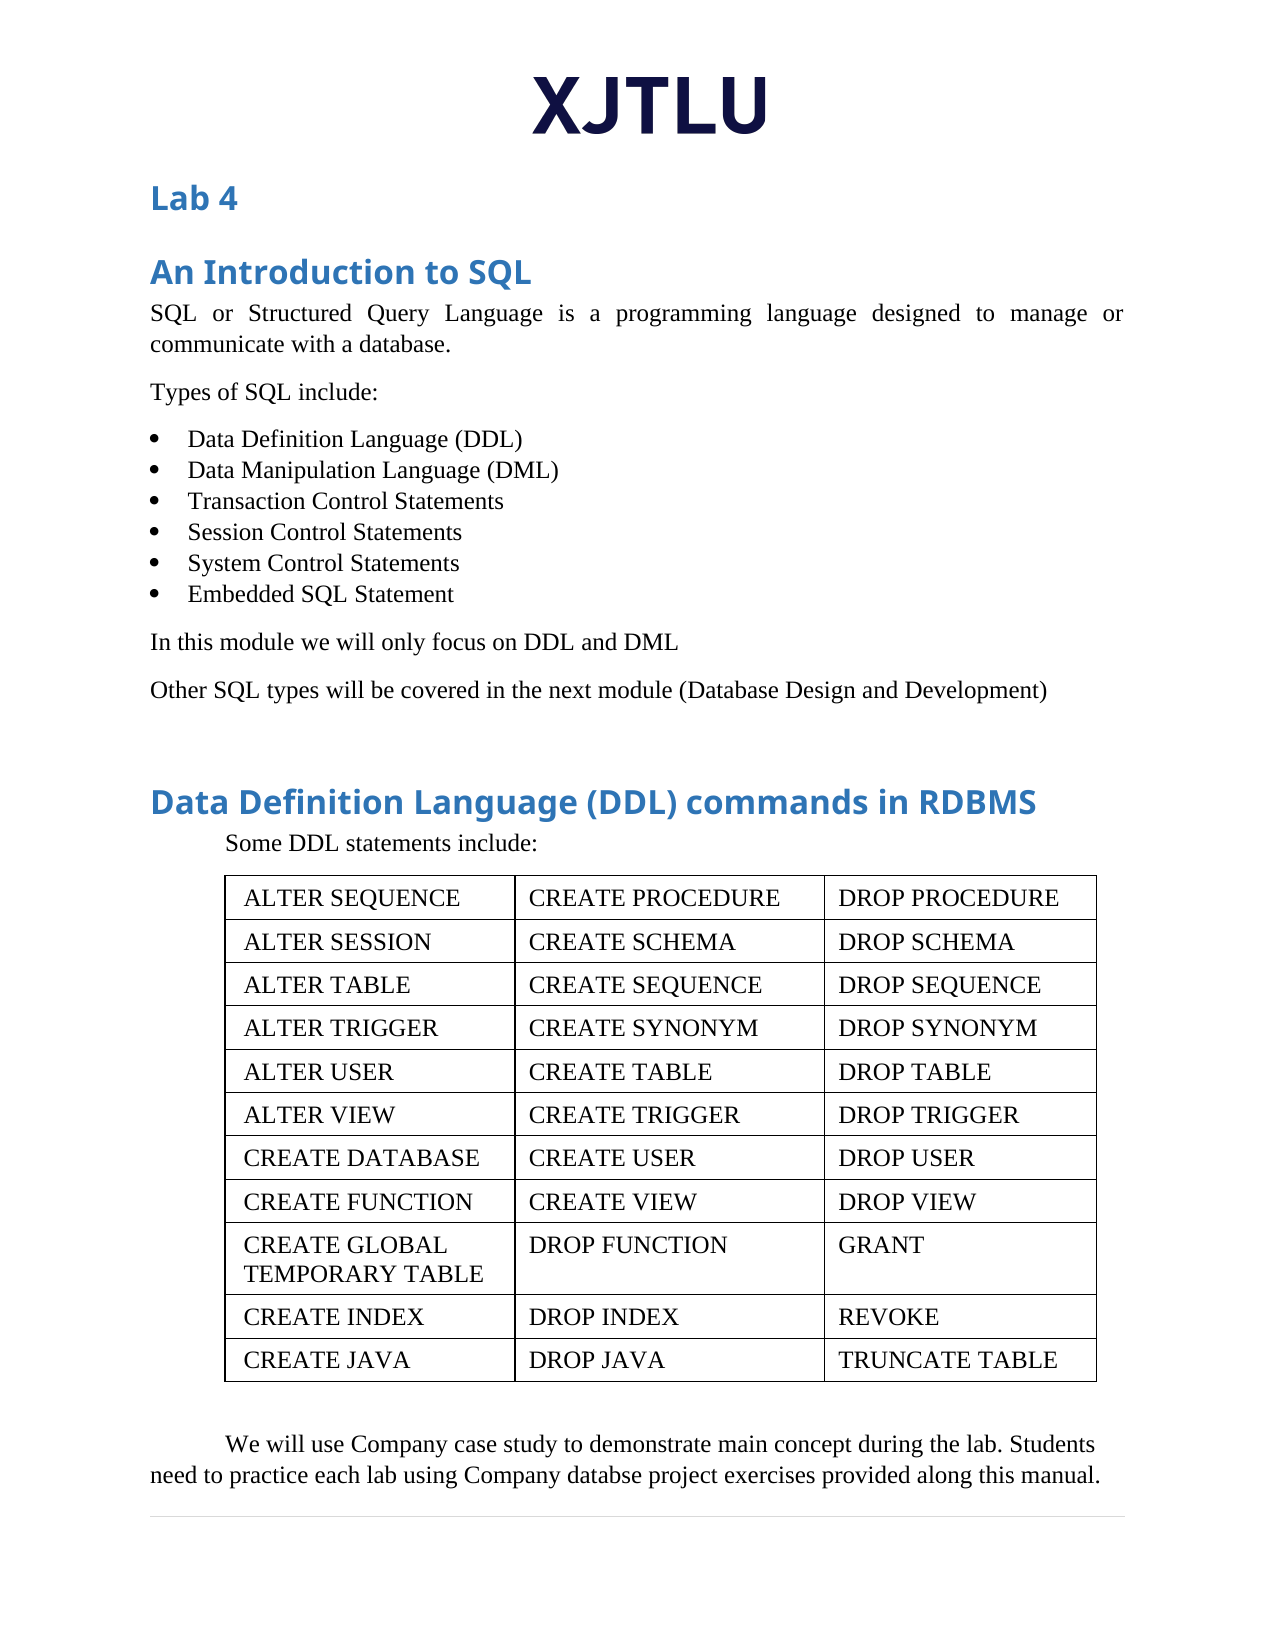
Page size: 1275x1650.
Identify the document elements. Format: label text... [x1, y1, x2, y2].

table_cell DROP INDEX [516, 1295, 824, 1337]
table_cell CREATE GLOBAL TEMPORARY TABLE [226, 1223, 514, 1294]
text Some DDL statements include: [225, 828, 1125, 856]
list Data Manipulation Language (DML) [150, 455, 1125, 484]
table_cell DROP TABLE [825, 1050, 1096, 1092]
list Embedded SQL Statement [150, 579, 1125, 608]
text Types of SQL include: [150, 377, 1125, 405]
table_cell REVOKE [825, 1295, 1096, 1337]
table_cell GRANT [825, 1223, 1096, 1294]
list System Control Statements [150, 548, 1125, 577]
table_cell ALTER TABLE [226, 963, 514, 1005]
subtitle An Introduction to SQL [150, 249, 1125, 294]
table_cell ALTER USER [226, 1050, 514, 1092]
table_header DROP PROCEDURE [825, 876, 1096, 919]
table_header CREATE PROCEDURE [516, 876, 824, 919]
table_cell CREATE TRIGGER [516, 1093, 824, 1135]
table_cell CREATE VIEW [516, 1180, 824, 1222]
table_cell DROP JAVA [516, 1339, 824, 1381]
table_cell ALTER TRIGGER [226, 1006, 514, 1049]
table_cell CREATE TABLE [516, 1050, 824, 1092]
table_cell CREATE SYNONYM [516, 1006, 824, 1049]
subtitle Data Definition Language (DDL) commands in RDBMS [150, 779, 1125, 824]
table_cell DROP USER [825, 1136, 1096, 1179]
table_cell DROP SCHEMA [825, 920, 1096, 962]
picture [532, 77, 766, 134]
text SQL or Structured Query Language is a programming language designed to manage or communicate with a database. [150, 298, 1125, 358]
list Session Control Statements [150, 517, 1125, 546]
table_cell CREATE FUNCTION [226, 1180, 514, 1222]
table_cell DROP SEQUENCE [825, 963, 1096, 1005]
table_cell CREATE JAVA [226, 1339, 514, 1381]
text In this module we will only focus on DDL and DML [150, 627, 1125, 656]
text We will use Company case study to demonstrate main concept during the lab. Students need to practice each lab using Company databse project exercises provided along this manual. [150, 1429, 1125, 1488]
table_header ALTER SEQUENCE [226, 876, 514, 919]
table_cell DROP VIEW [825, 1180, 1096, 1222]
list Data Definition Language (DDL) [150, 424, 1125, 453]
table_cell ALTER VIEW [226, 1093, 514, 1135]
table_cell DROP FUNCTION [516, 1223, 824, 1294]
table_cell CREATE USER [516, 1136, 824, 1179]
table_cell DROP TRIGGER [825, 1093, 1096, 1135]
text Other SQL types will be covered in the next module (Database Design and Development) [150, 675, 1125, 704]
list Transaction Control Statements [150, 486, 1125, 515]
table_cell ALTER SESSION [226, 920, 514, 962]
subtitle Lab 4 [150, 175, 1125, 220]
table_cell CREATE SEQUENCE [516, 963, 824, 1005]
table_cell CREATE DATABASE [226, 1136, 514, 1179]
table_cell CREATE SCHEMA [516, 920, 824, 962]
table_cell CREATE INDEX [226, 1295, 514, 1337]
table_cell DROP SYNONYM [825, 1006, 1096, 1049]
table_cell TRUNCATE TABLE [825, 1339, 1096, 1381]
